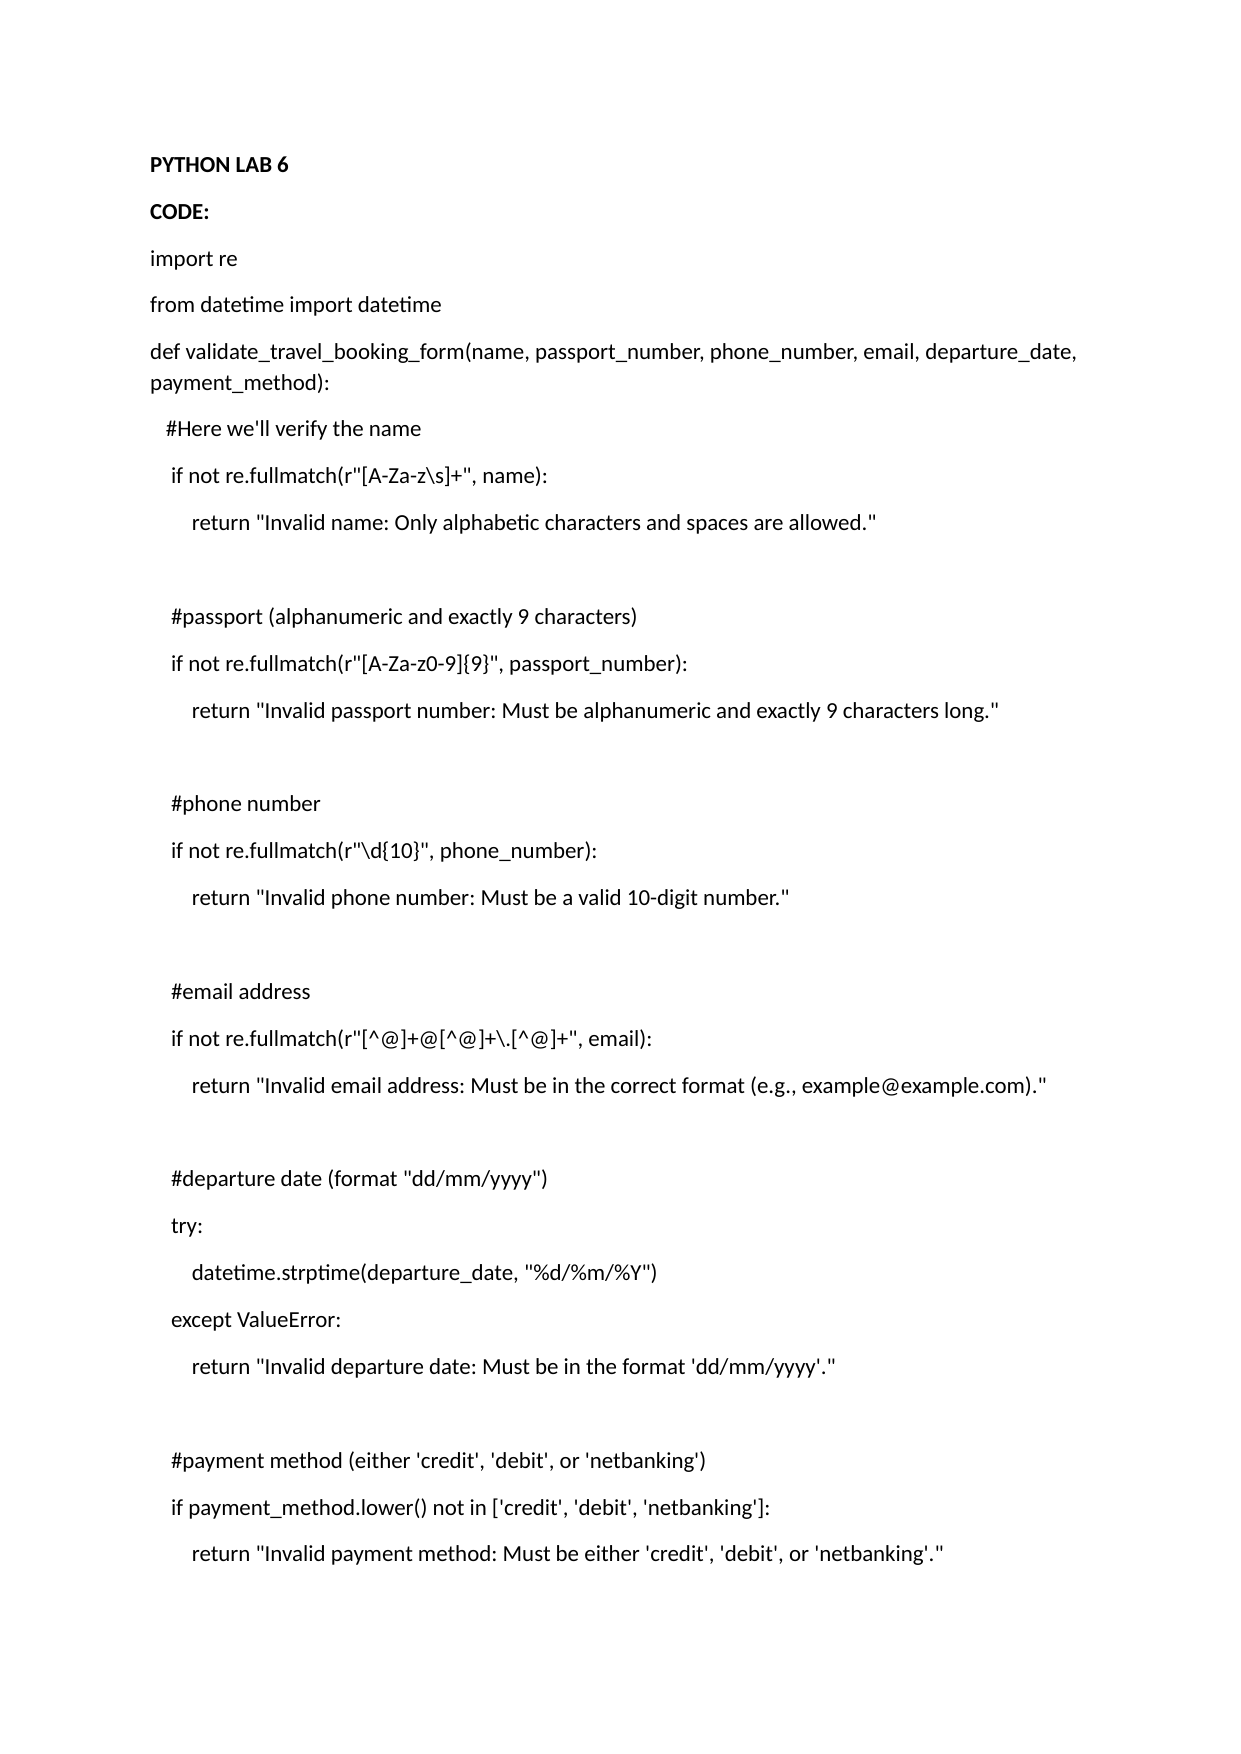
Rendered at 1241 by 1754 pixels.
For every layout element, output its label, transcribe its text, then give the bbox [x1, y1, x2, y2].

text if not re.fullmatch(r"[^@]+@[^@]+\.[^@]+", email): [150, 1024, 1090, 1052]
text return "Invalid payment method: Must be either 'credit', 'debit', or 'netbanking'." [150, 1539, 1090, 1568]
text #payment method (either 'credit', 'debit', or 'netbanking') [150, 1446, 1090, 1474]
text return "Invalid passport number: Must be alphanumeric and exactly 9 characters long." [150, 696, 1090, 724]
text #passport (alphanumeric and exactly 9 characters) [150, 602, 1090, 630]
text #phone number [150, 789, 1090, 818]
text #Here we'll verify the name [150, 414, 1090, 443]
text return "Invalid name: Only alphabetic characters and spaces are allowed." [150, 508, 1090, 536]
text #departure date (format "dd/mm/yyyy") [150, 1164, 1090, 1193]
text #email address [150, 977, 1090, 1005]
text def validate_travel_booking_form(name, passport_number, phone_number, email, departure_date, payment_method): [150, 337, 1090, 396]
text if payment_method.lower() not in ['credit', 'debit', 'netbanking']: [150, 1493, 1090, 1521]
text return "Invalid email address: Must be in the correct format (e.g., example@example.com)." [150, 1071, 1090, 1099]
text import re [150, 244, 1090, 272]
text except ValueError: [150, 1305, 1090, 1333]
text datetime.strptime(departure_date, "%d/%m/%Y") [150, 1258, 1090, 1286]
text return "Invalid phone number: Must be a valid 10-digit number." [150, 883, 1090, 911]
text if not re.fullmatch(r"[A-Za-z0-9]{9}", passport_number): [150, 649, 1090, 677]
text if not re.fullmatch(r"\d{10}", phone_number): [150, 836, 1090, 864]
text CODE: [150, 197, 1090, 225]
text return "Invalid departure date: Must be in the format 'dd/mm/yyyy'." [150, 1352, 1090, 1380]
text if not re.fullmatch(r"[A-Za-z\s]+", name): [150, 461, 1090, 489]
text from datetime import datetime [150, 291, 1090, 319]
text PYTHON LAB 6 [150, 150, 1090, 178]
text try: [150, 1211, 1090, 1239]
